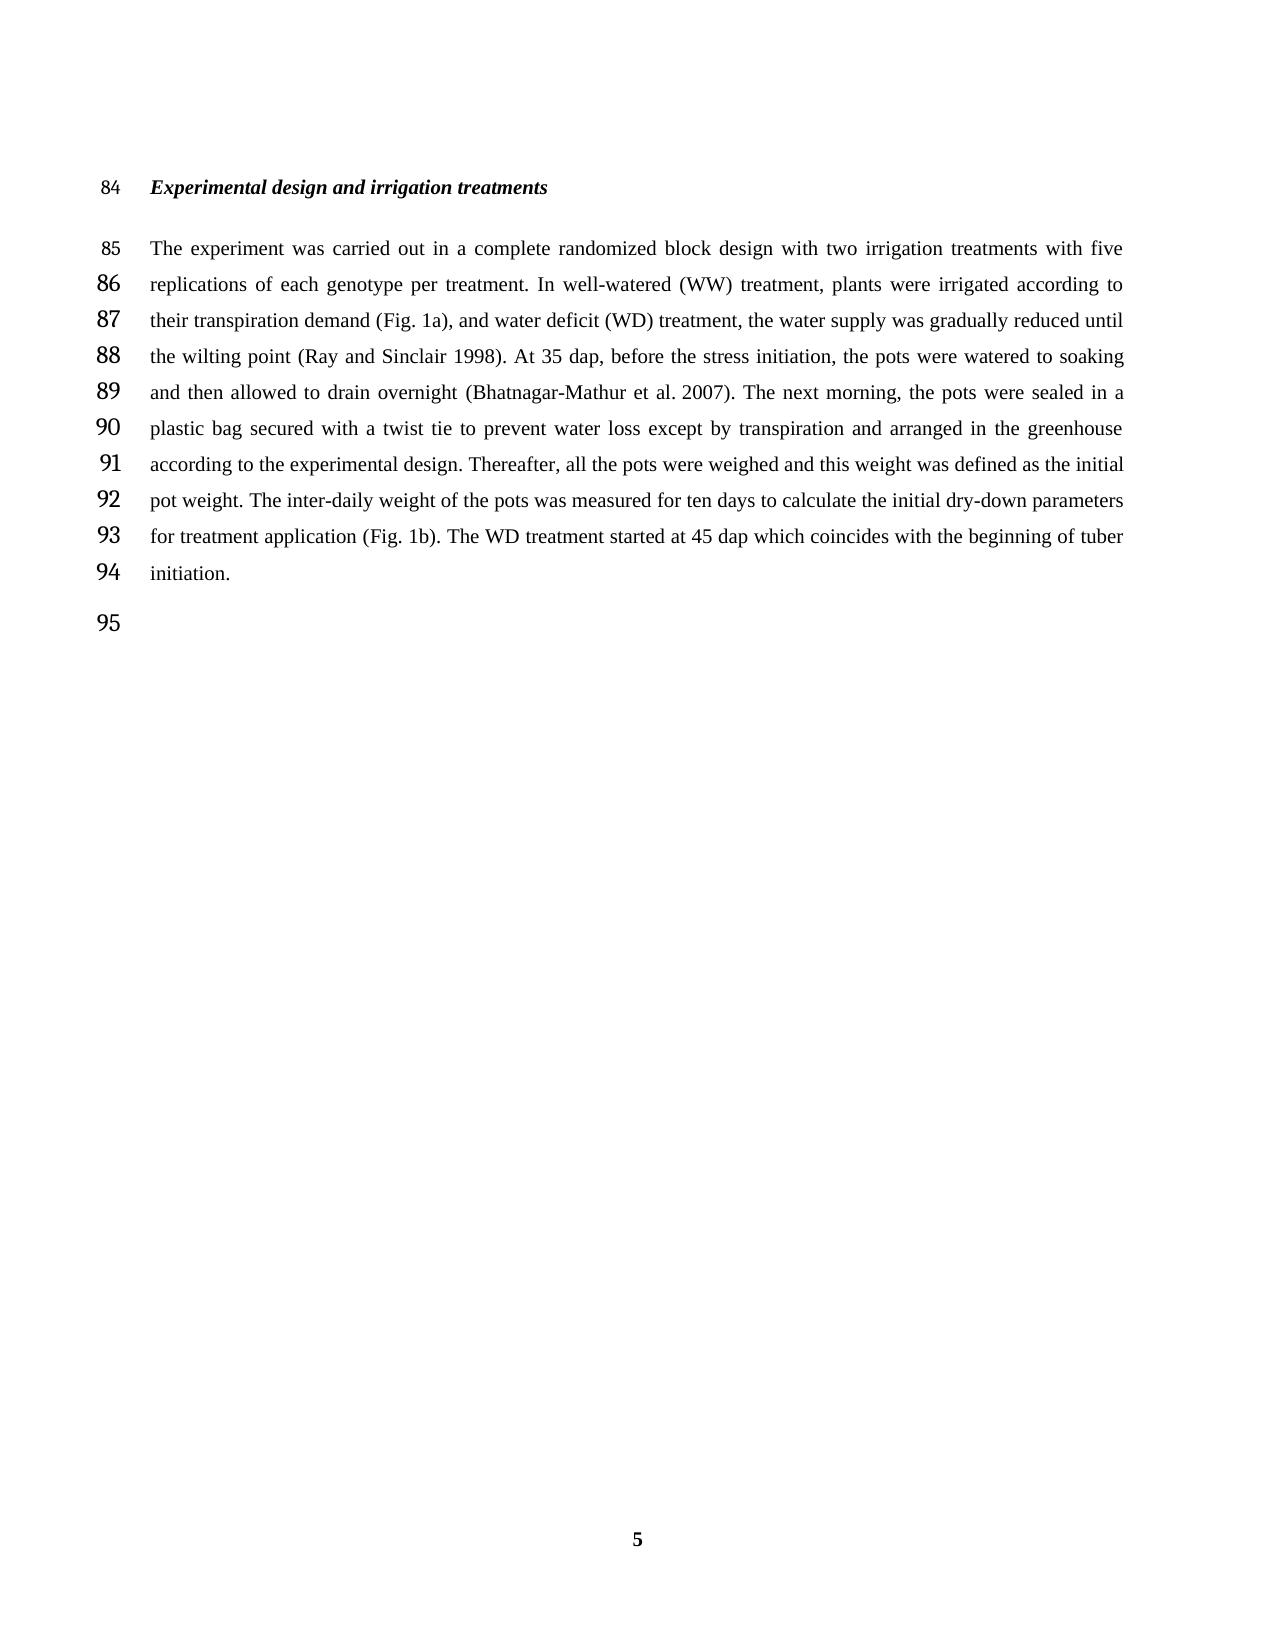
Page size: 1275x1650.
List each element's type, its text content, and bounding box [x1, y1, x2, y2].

subtitle Experimental design and irrigation treatments [150, 175, 1125, 199]
text The experiment was carried out in a complete randomized block design with two irrigation treatments with five replications of each genotype per treatment. In well-watered (WW) treatment, plants were irrigated according to their transpiration demand (Fig. 1a), and water deficit (WD) treatment, the water supply was gradually reduced until the wilting point (Ray and Sinclair 1998). At 35 dap, before the stress initiation, the pots were watered to soaking and then allowed to drain overnight (Bhatnagar-Mathur et al. 2007). The next morning, the pots were sealed in a plastic bag secured with a twist tie to prevent water loss except by transpiration and arranged in the greenhouse according to the experimental design. Thereafter, all the pots were weighed and this weight was defined as the initial pot weight. The inter-daily weight of the pots was measured for ten days to calculate the initial dry-down parameters for treatment application (Fig. 1b). The WD treatment started at 45 dap which coincides with the beginning of tuber initiation. [150, 236, 1125, 584]
